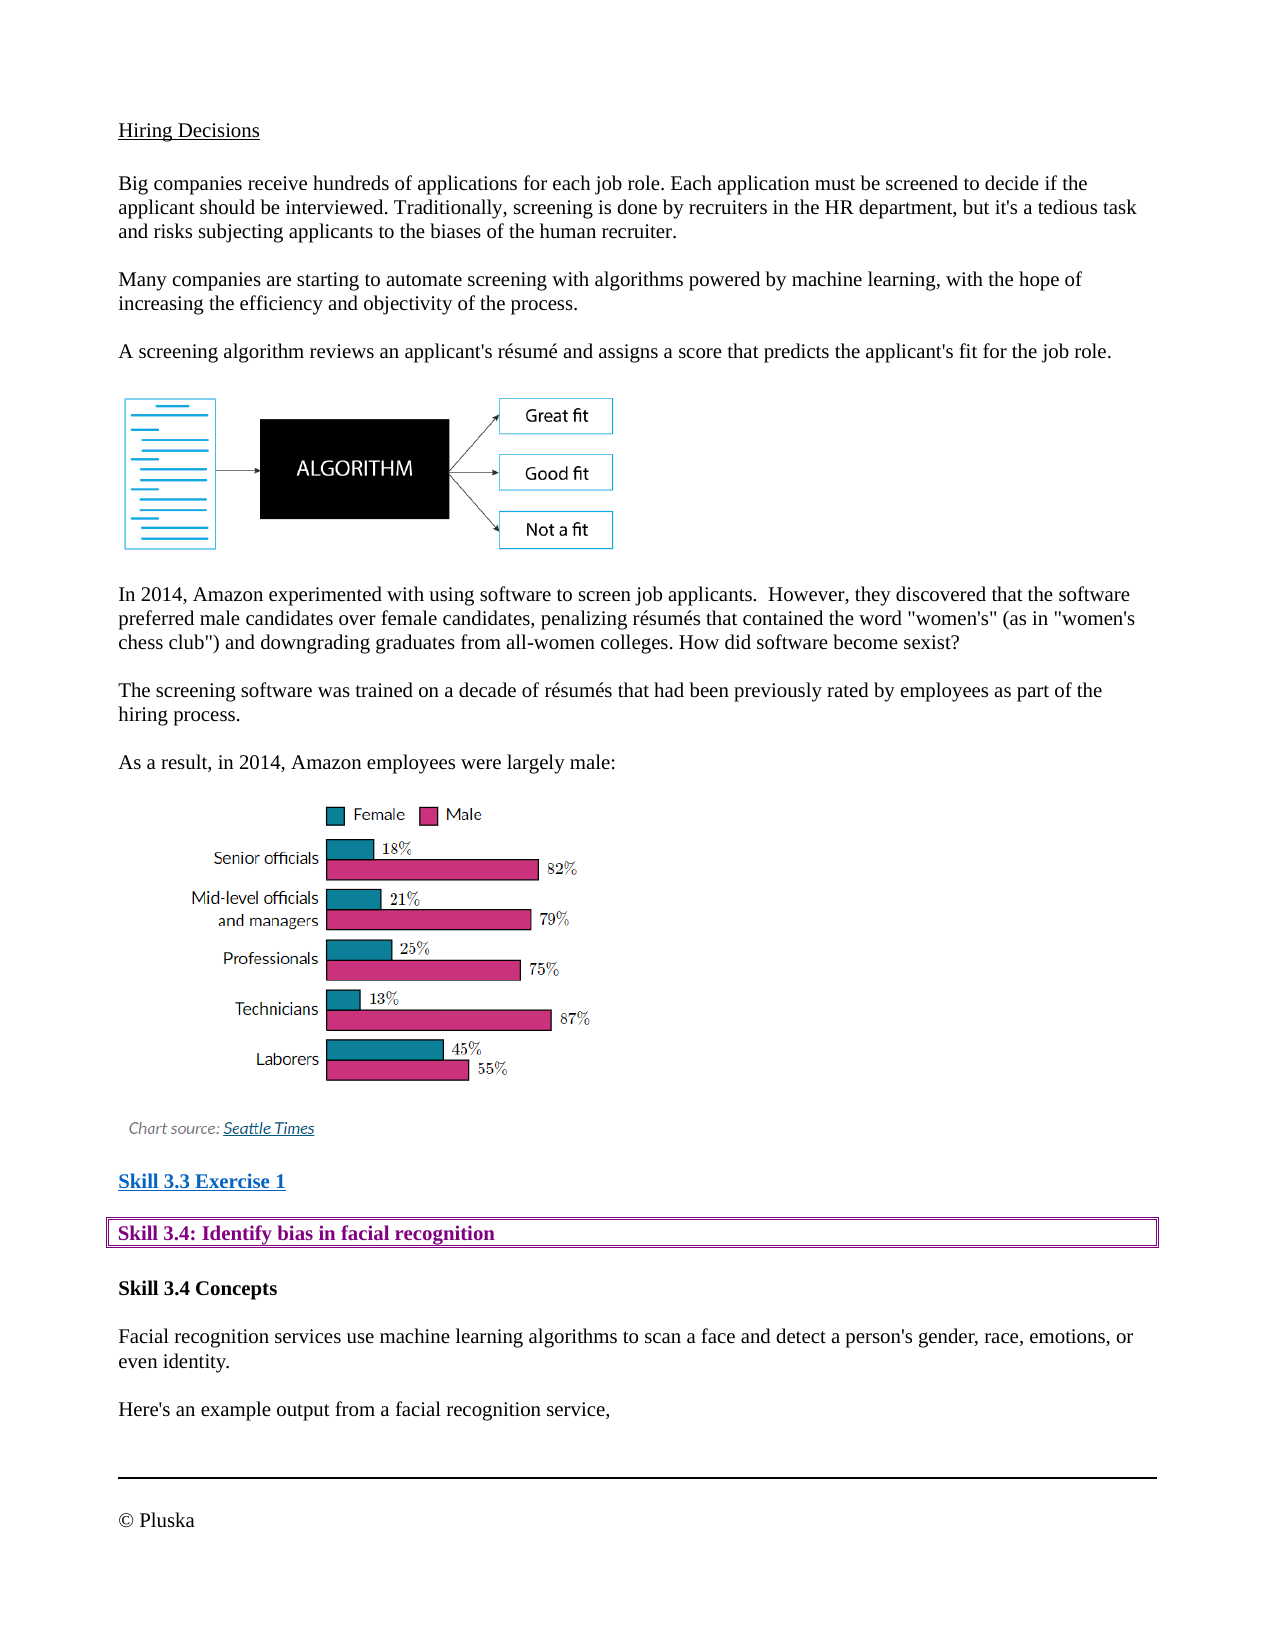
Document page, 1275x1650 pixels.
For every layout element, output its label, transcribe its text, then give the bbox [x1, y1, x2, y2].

text Skill 3.4 Concepts [118, 1276, 1157, 1300]
picture [118, 392, 615, 553]
text In 2014, Amazon experimented with using software to screen job applicants. However, they discovered that the software preferred male candidates over female candidates, penalizing résumés that contained the word "women's" (as in "women's chess club") and downgrading graduates from all-women colleges. How did software become sexist? [118, 581, 1157, 654]
text Here's an example output from a facial recognition service, [118, 1397, 1157, 1421]
text Big companies receive hundreds of applications for each job role. Each application must be screened to decide if the applicant should be interviewed. Traditionally, screening is done by recruiters in the HR department, but it's a tedious task and risks subjecting applicants to the biases of the human recruiter. [118, 171, 1157, 243]
picture [118, 798, 600, 1146]
text The screening software was trained on a decade of résumés that had been previously rated by employees as part of the hiring process. [118, 678, 1157, 726]
text A screening algorithm reviews an applicant's résumé and assigns a score that predicts the applicant's fit for the job role. [118, 339, 1157, 363]
text Many companies are starting to automate screening with algorithms powered by machine learning, with the hope of increasing the efficiency and objectivity of the process. [118, 267, 1157, 315]
table_header Skill 3.4: Identify bias in facial recognition [109, 1220, 1156, 1244]
text As a result, in 2014, Amazon employees were largely male: [118, 750, 1157, 774]
text Hiring Decisions [118, 118, 1157, 142]
text Skill 3.3 Exercise 1 [118, 1169, 1157, 1193]
text Facial recognition services use machine learning algorithms to scan a face and detect a person's gender, race, emotions, or even identity. [118, 1324, 1157, 1373]
